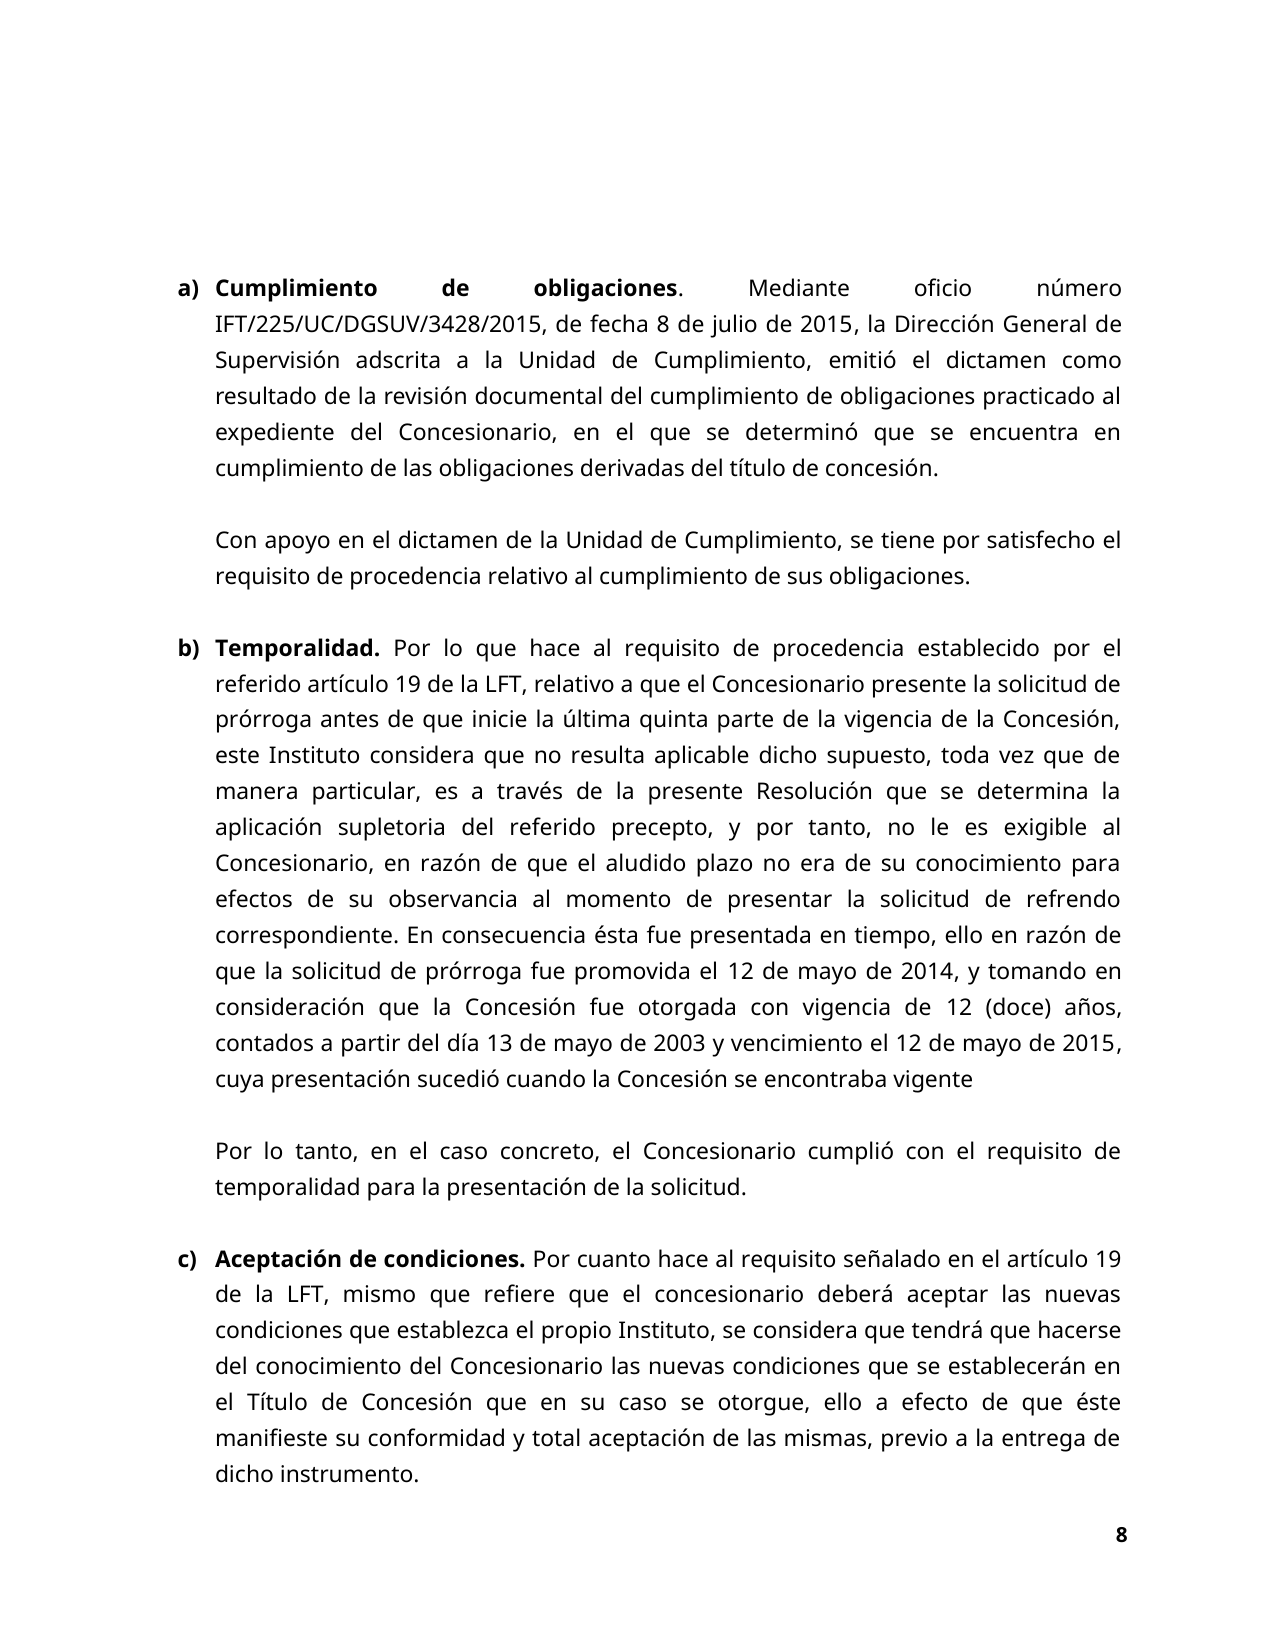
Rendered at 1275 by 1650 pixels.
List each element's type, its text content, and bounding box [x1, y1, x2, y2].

list Aceptación de condiciones. Por cuanto hace al requisito señalado en el artículo 19 de la LFT, mismo que refiere que el concesionario deberá aceptar las nuevas condiciones que establezca el propio Instituto, se considera que tendrá que hacerse del conocimiento del Concesionario las nuevas condiciones que se establecerán en el Título de Concesión que en su caso se otorgue, ello a efecto de que éste manifieste su conformidad y total aceptación de las mismas, previo a la entrega de dicho instrumento. [177, 1242, 1122, 1489]
list Con apoyo en el dictamen de la Unidad de Cumplimiento, se tiene por satisfecho el requisito de procedencia relativo al cumplimiento de sus obligaciones. [215, 524, 1122, 591]
list Cumplimiento de obligaciones. Mediante oficio número IFT/225/UC/DGSUV/3428/2015, de fecha 8 de julio de 2015, la Dirección General de Supervisión adscrita a la Unidad de Cumplimiento, emitió el dictamen como resultado de la revisión documental del cumplimiento de obligaciones practicado al expediente del Concesionario, en el que se determinó que se encuentra en cumplimiento de las obligaciones derivadas del título de concesión. [177, 272, 1122, 483]
list Temporalidad. Por lo que hace al requisito de procedencia establecido por el referido artículo 19 de la LFT, relativo a que el Concesionario presente la solicitud de prórroga antes de que inicie la última quinta parte de la vigencia de la Concesión, este Instituto considera que no resulta aplicable dicho supuesto, toda vez que de manera particular, es a través de la presente Resolución que se determina la aplicación supletoria del referido precepto, y por tanto, no le es exigible al Concesionario, en razón de que el aludido plazo no era de su conocimiento para efectos de su observancia al momento de presentar la solicitud de refrendo correspondiente. En consecuencia ésta fue presentada en tiempo, ello en razón de que la solicitud de prórroga fue promovida el 12 de mayo de 2014, y tomando en consideración que la Concesión fue otorgada con vigencia de 12 (doce) años, contados a partir del día 13 de mayo de 2003 y vencimiento el 12 de mayo de 2015, cuya presentación sucedió cuando la Concesión se encontraba vigente [177, 632, 1122, 1094]
list Por lo tanto, en el caso concreto, el Concesionario cumplió con el requisito de temporalidad para la presentación de la solicitud. [215, 1135, 1122, 1202]
